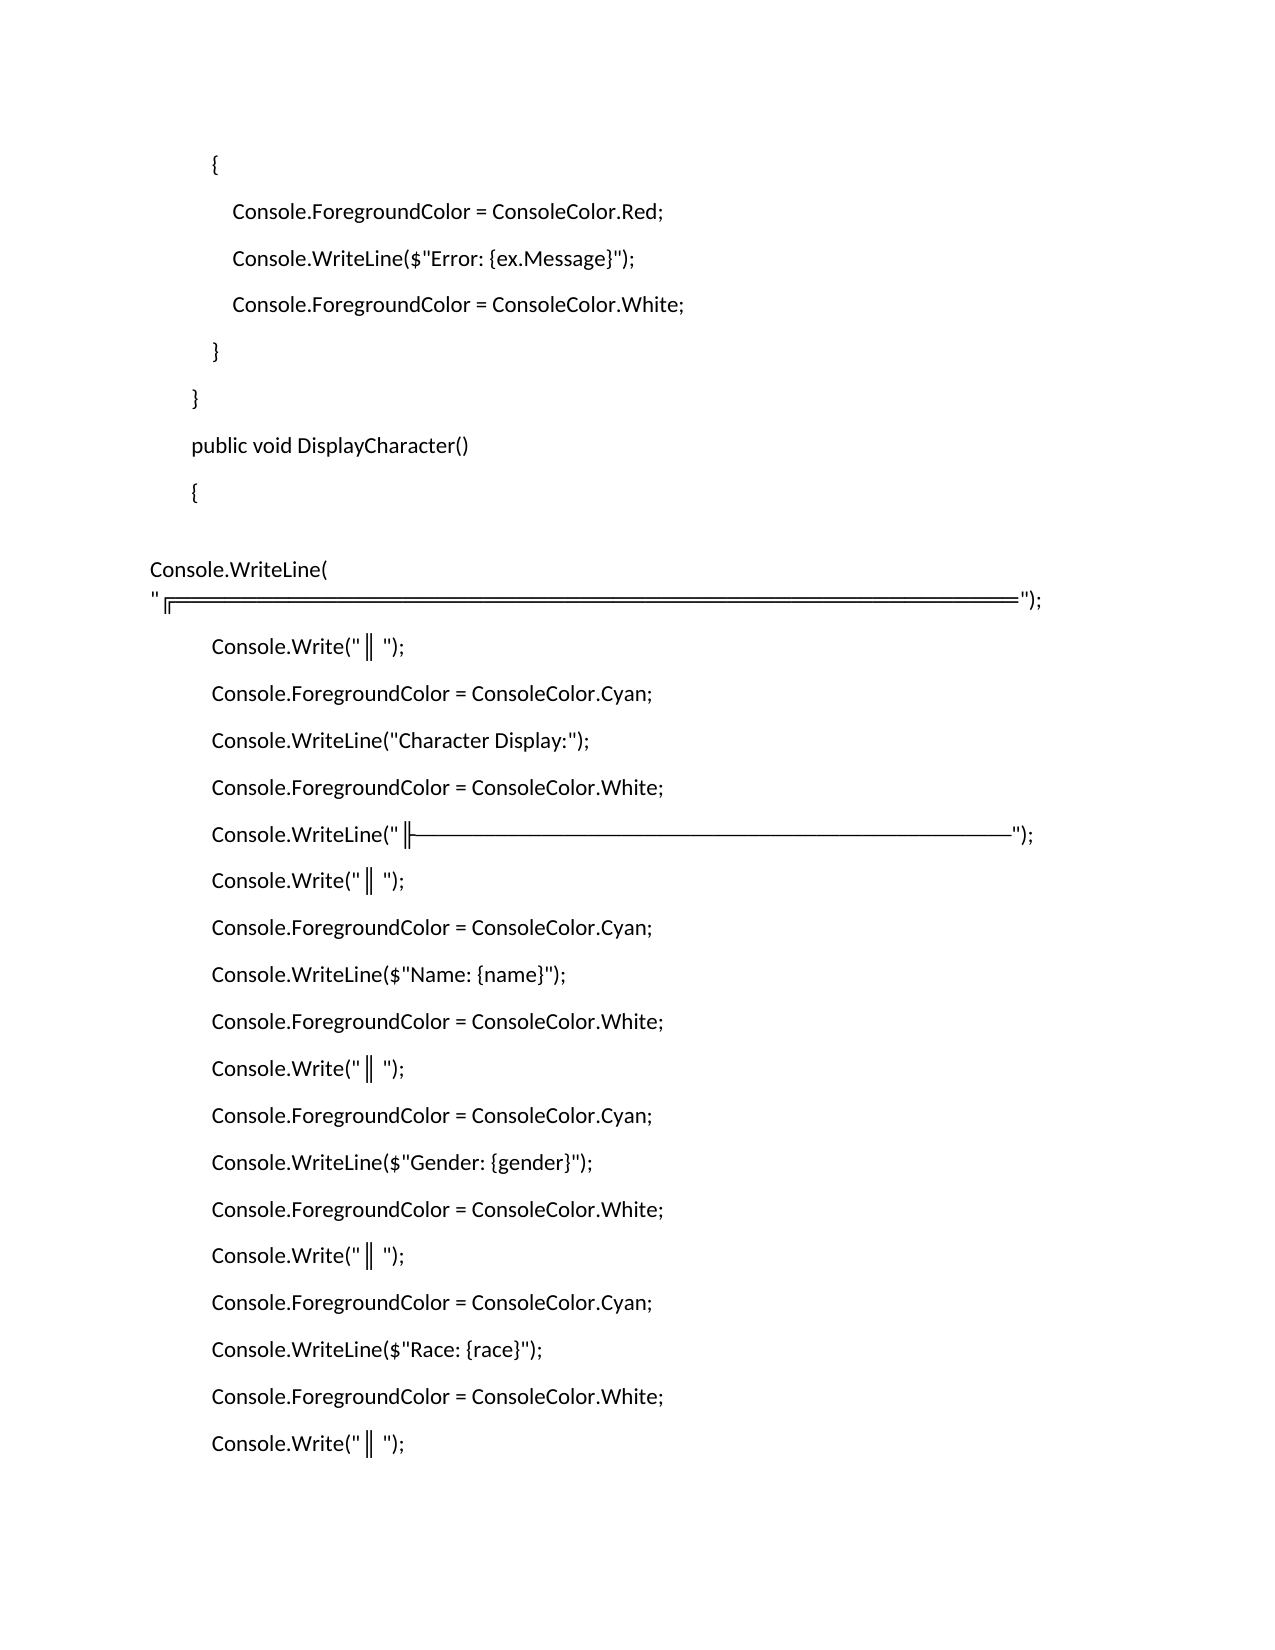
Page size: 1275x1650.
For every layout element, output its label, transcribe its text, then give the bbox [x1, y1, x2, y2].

text Console.ForegroundColor = ConsoleColor.White; [150, 1195, 1125, 1223]
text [150, 1288, 1125, 1317]
text Console.WriteLine($"Name: {name}"); [150, 960, 1125, 988]
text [150, 244, 1125, 272]
text Console.WriteLine($"Gender: {gender}"); [150, 1148, 1125, 1176]
text Console.WriteLine("╟────────────────────────────────────────────────────"); [150, 820, 1125, 848]
text Console.ForegroundColor = ConsoleColor.Cyan; [150, 1101, 1125, 1129]
text Console.Write("║ "); [150, 1054, 1125, 1082]
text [150, 291, 1125, 319]
text { [150, 150, 1125, 178]
text { [150, 478, 1125, 506]
text Console.Write("║ "); [150, 1429, 1125, 1457]
text Console.Write("║ "); [372, 867, 1125, 895]
text public void DisplayCharacter() [150, 431, 1125, 459]
text } [150, 337, 1125, 366]
text Console.Write("║ "); [150, 867, 366, 895]
text Console.ForegroundColor = ConsoleColor.White; [150, 1007, 1125, 1035]
text Console.ForegroundColor = ConsoleColor.Cyan; [150, 913, 1125, 942]
text Console.ForegroundColor = ConsoleColor.White; [150, 773, 1125, 801]
text Console.WriteLine($"Race: {race}"); [150, 1335, 1125, 1363]
text Console.WriteLine("╔════════════════════════════════════════════════════"); [150, 525, 1125, 613]
text } [150, 384, 1125, 412]
text Console.Write("║ "); [150, 632, 1125, 660]
text Console.Write("║ "); [150, 1242, 366, 1270]
text Console.Write("║ "); [372, 1242, 1125, 1270]
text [150, 1382, 1125, 1410]
text Console.ForegroundColor = ConsoleColor.Cyan; [150, 679, 1125, 707]
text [150, 197, 1125, 225]
text Console.WriteLine("Character Display:"); [150, 726, 1125, 754]
